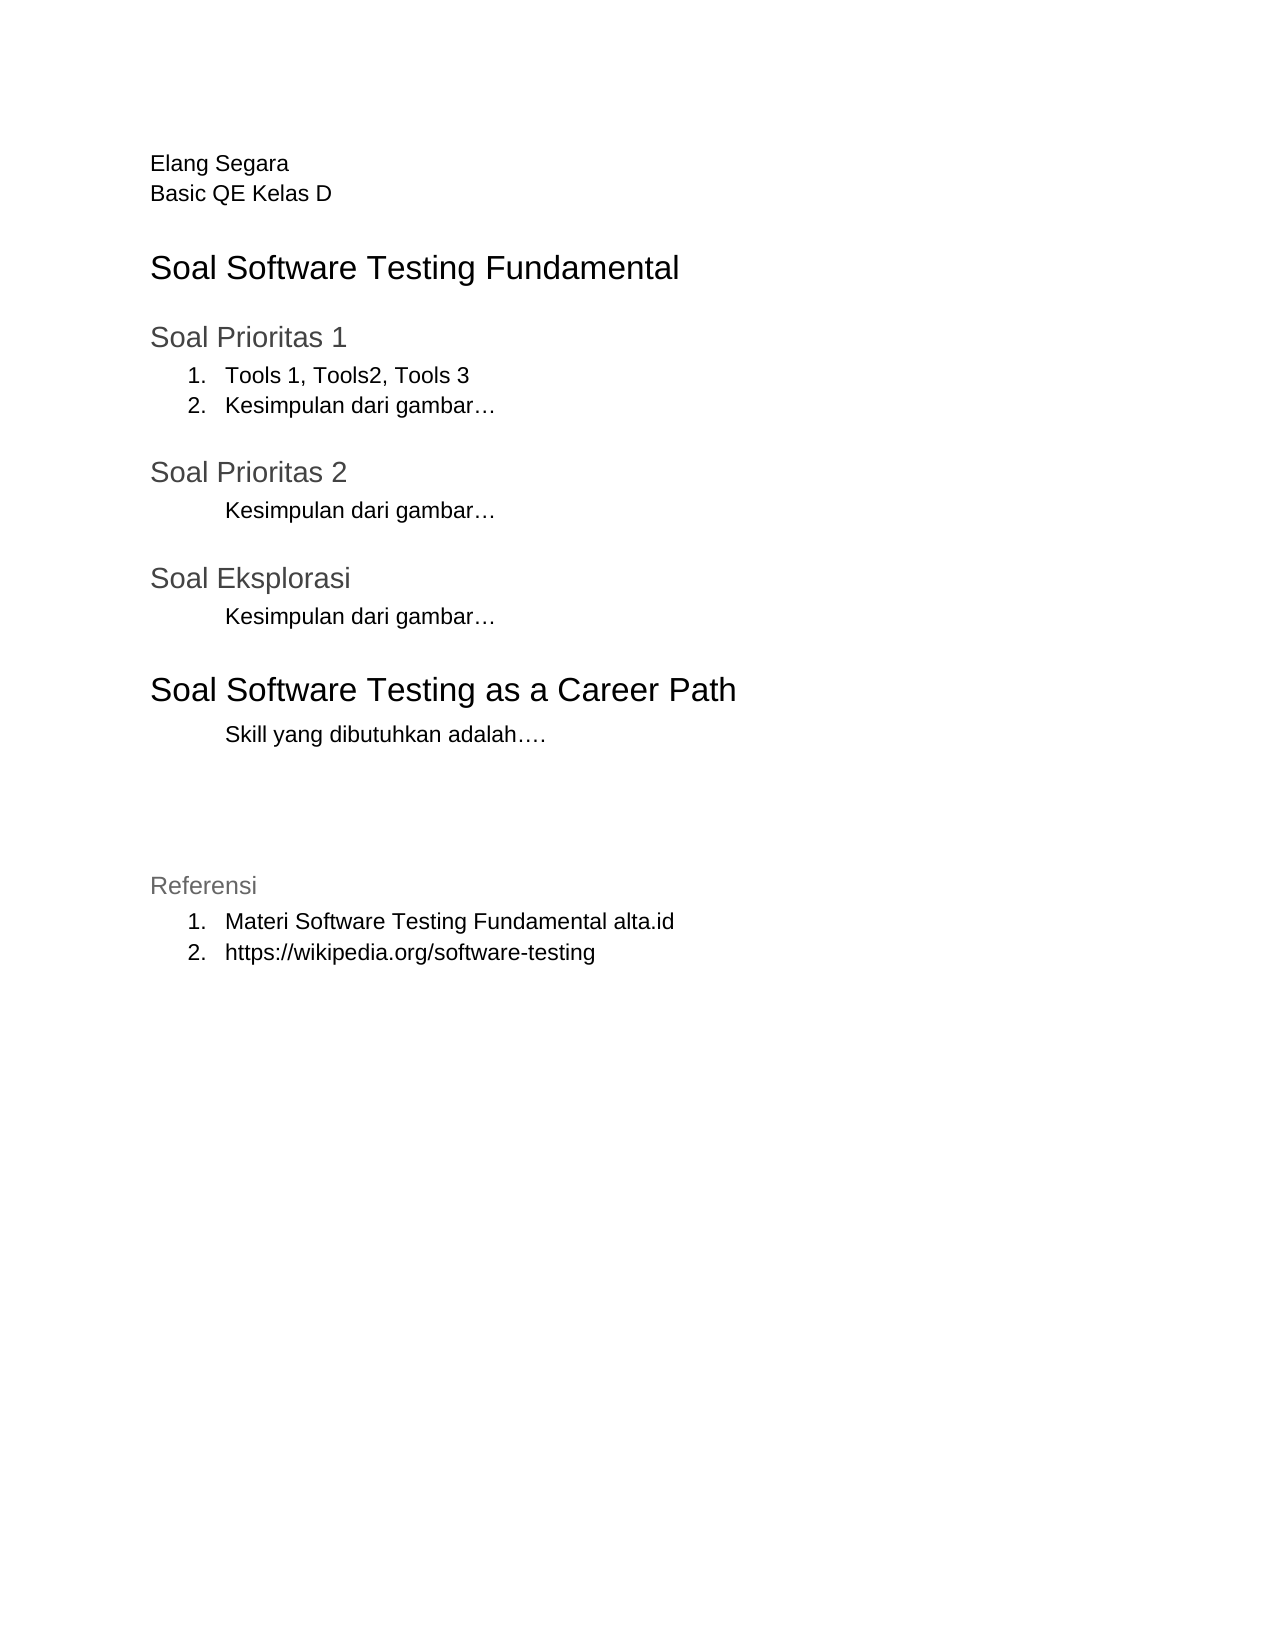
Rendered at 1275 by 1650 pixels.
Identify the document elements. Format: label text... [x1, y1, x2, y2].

list Materi Software Testing Fundamental alta.id [187, 908, 1125, 935]
text Skill yang dibutuhkan adalah…. [150, 721, 1125, 748]
subtitle Referensi [150, 871, 1125, 900]
list Tools 1, Tools2, Tools 3 [187, 362, 1125, 388]
text Kesimpulan dari gambar… [150, 497, 1125, 523]
subtitle Soal Prioritas 2 [150, 455, 1125, 489]
subtitle Soal Software Testing as a Career Path [150, 670, 1125, 709]
text Elang Segara [150, 150, 1125, 176]
subtitle Soal Software Testing Fundamental [150, 248, 1125, 286]
text Basic QE Kelas D [150, 180, 1125, 207]
list https://wikipedia.org/software-testing [187, 938, 1125, 965]
subtitle Soal Prioritas 1 [150, 320, 1125, 353]
text Kesimpulan dari gambar… [150, 603, 1125, 629]
subtitle Soal Eksplorasi [150, 561, 1125, 594]
list Kesimpulan dari gambar… [187, 392, 1125, 418]
